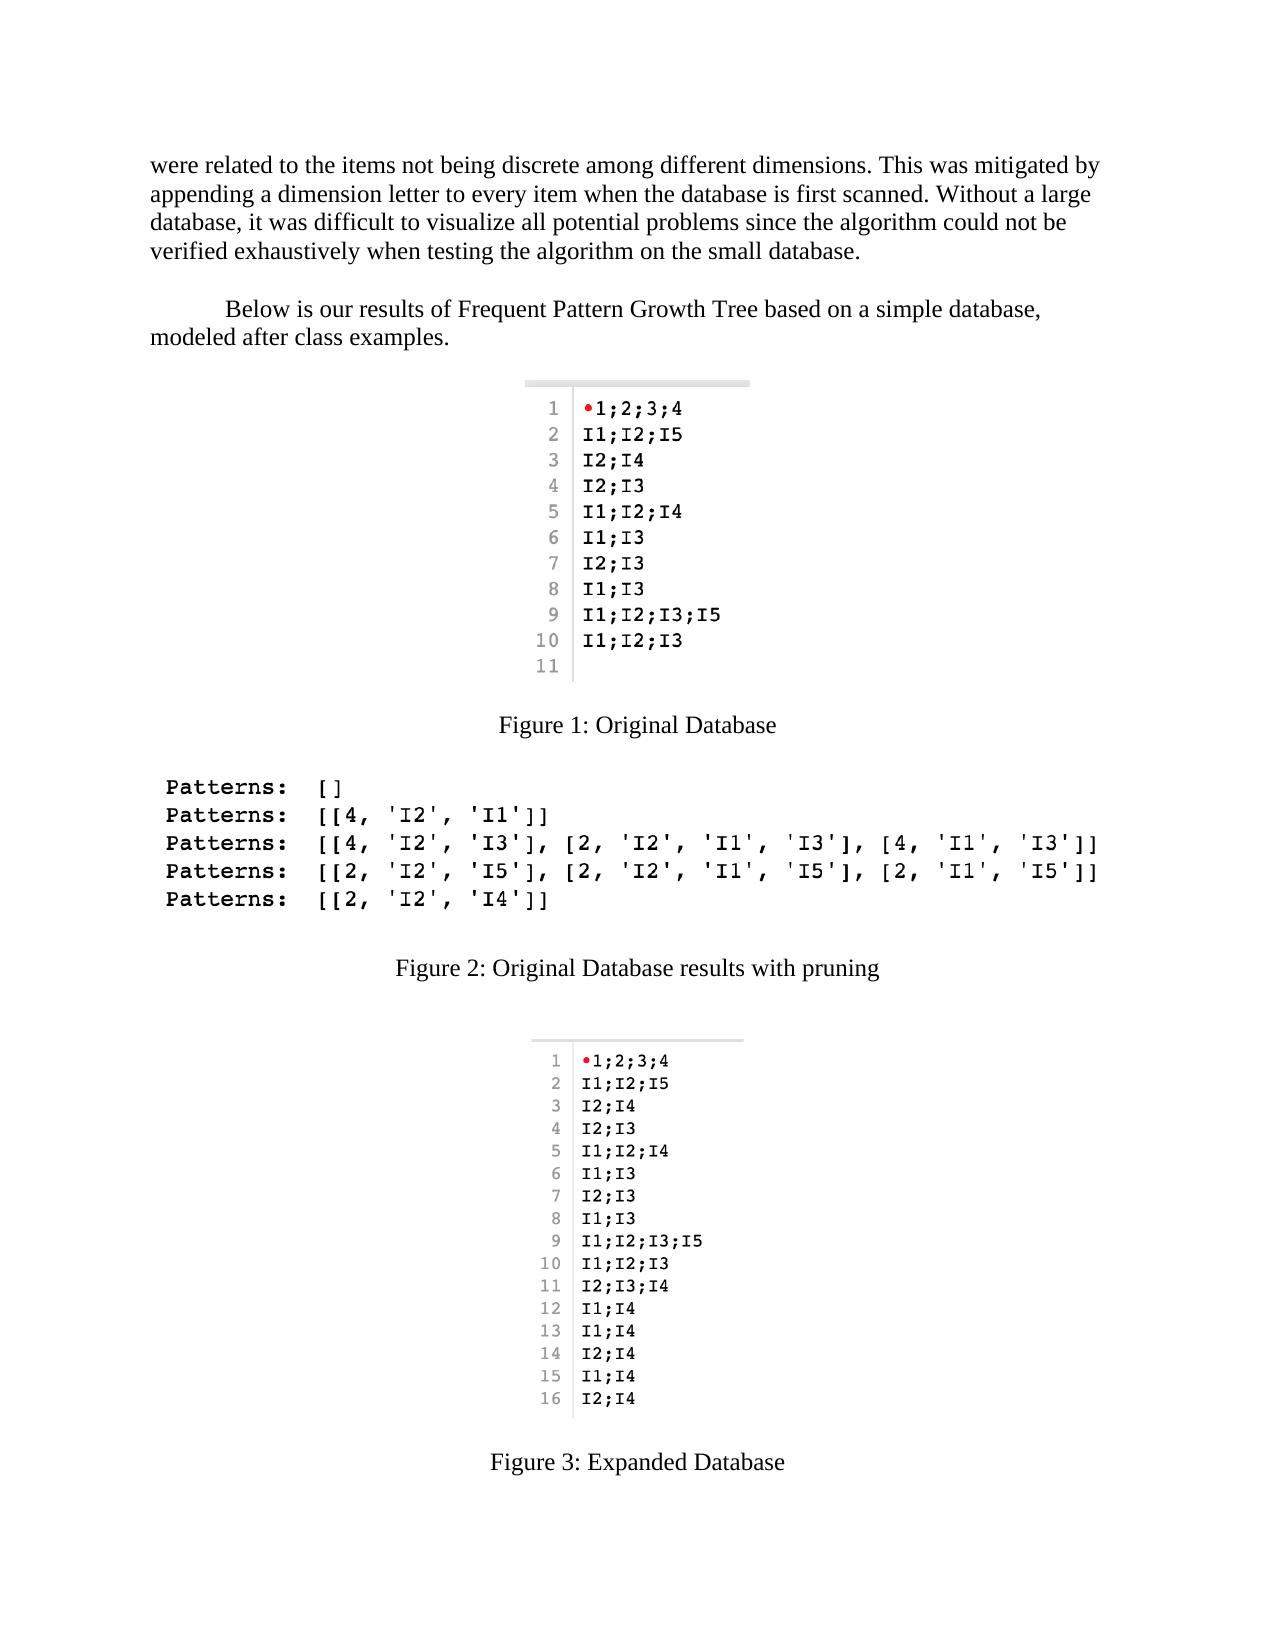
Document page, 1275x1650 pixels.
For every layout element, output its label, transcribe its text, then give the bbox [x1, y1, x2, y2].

text Figure 2: Original Database results with pruning [150, 953, 1125, 982]
picture [531, 1039, 744, 1419]
picture [150, 767, 1125, 925]
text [150, 150, 1125, 265]
text Figure 3: Expanded Database [150, 1447, 1125, 1476]
picture [525, 380, 750, 682]
text Below is our results of Frequent Pattern Growth Tree based on a simple database, modeled after class examples. [150, 294, 1125, 351]
text Figure 1: Original Database [150, 710, 1125, 739]
